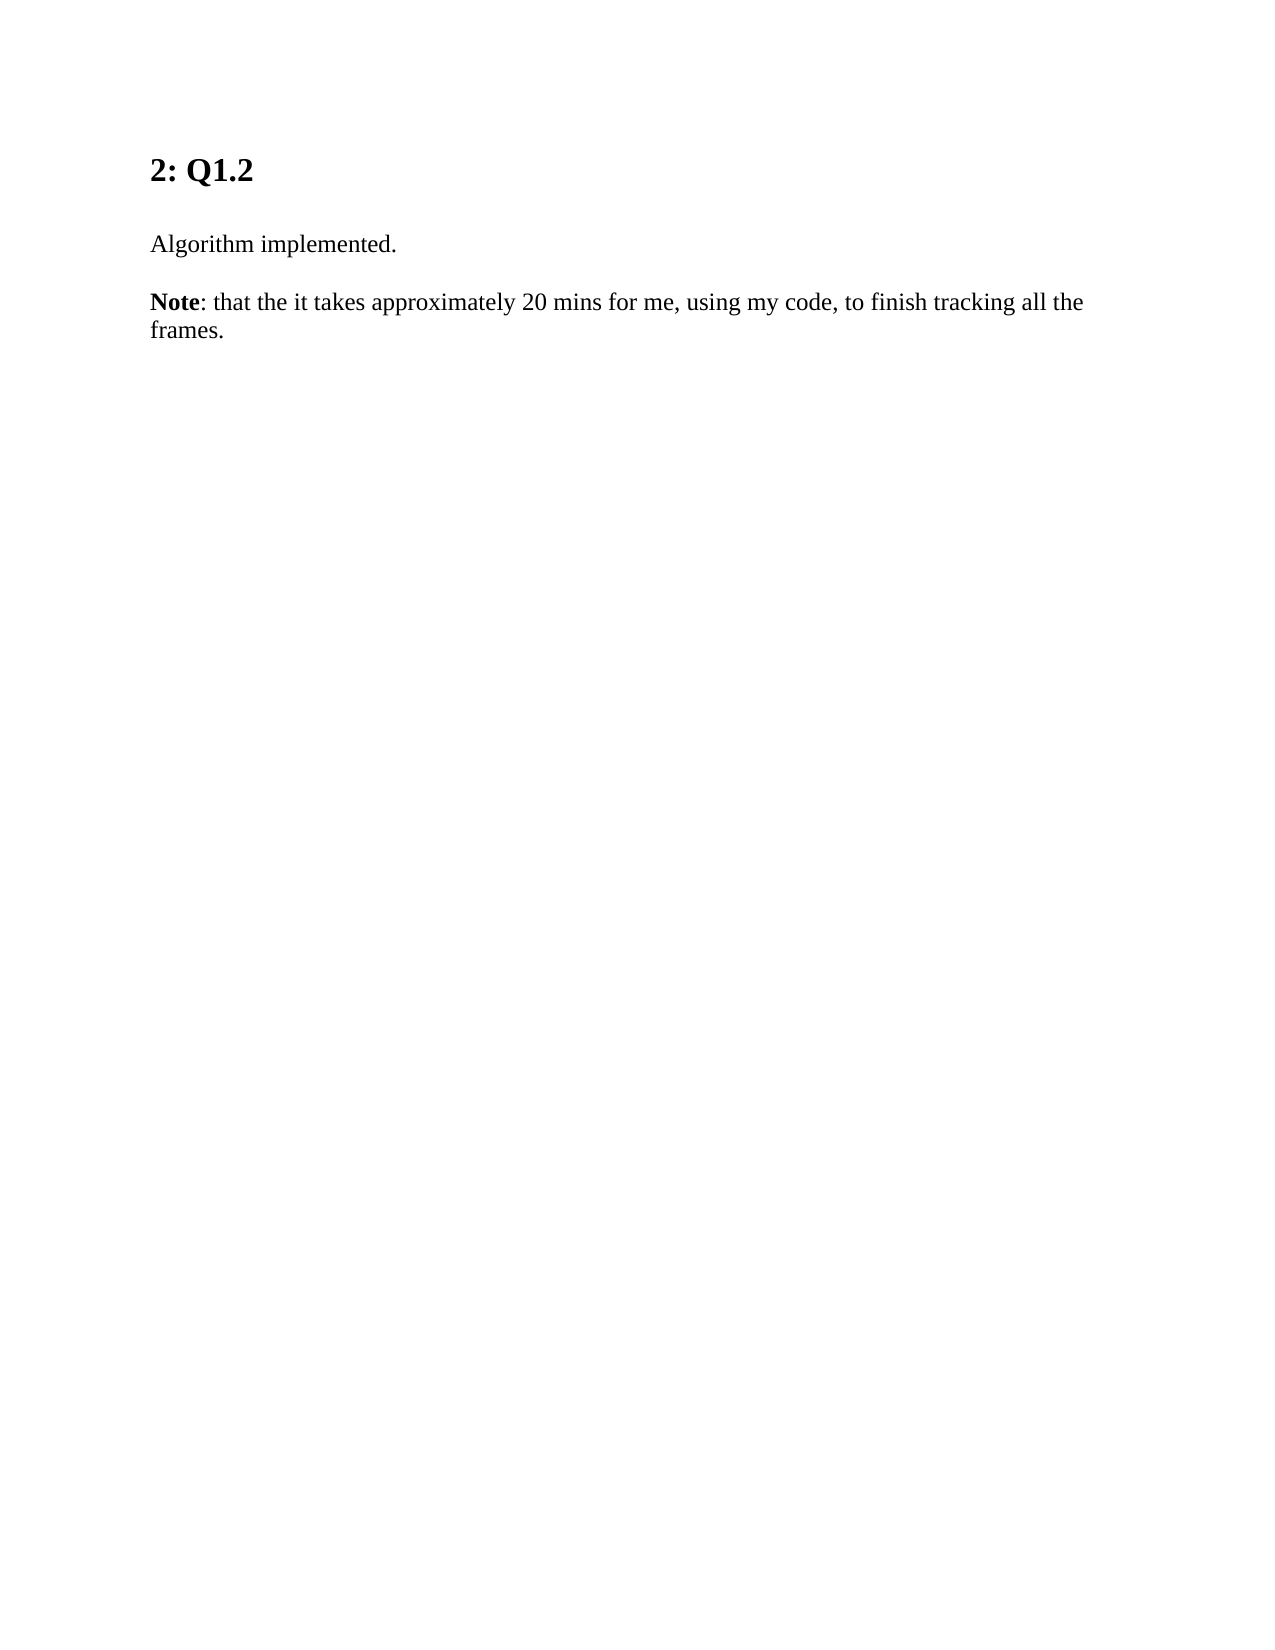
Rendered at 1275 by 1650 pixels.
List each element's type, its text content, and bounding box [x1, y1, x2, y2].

title 2: Q1.2 [150, 150, 1125, 188]
text Note: that the it takes approximately 20 mins for me, using my code, to finish tracking all the frames. [150, 287, 1125, 344]
text Algorithm implemented. [150, 229, 1125, 258]
